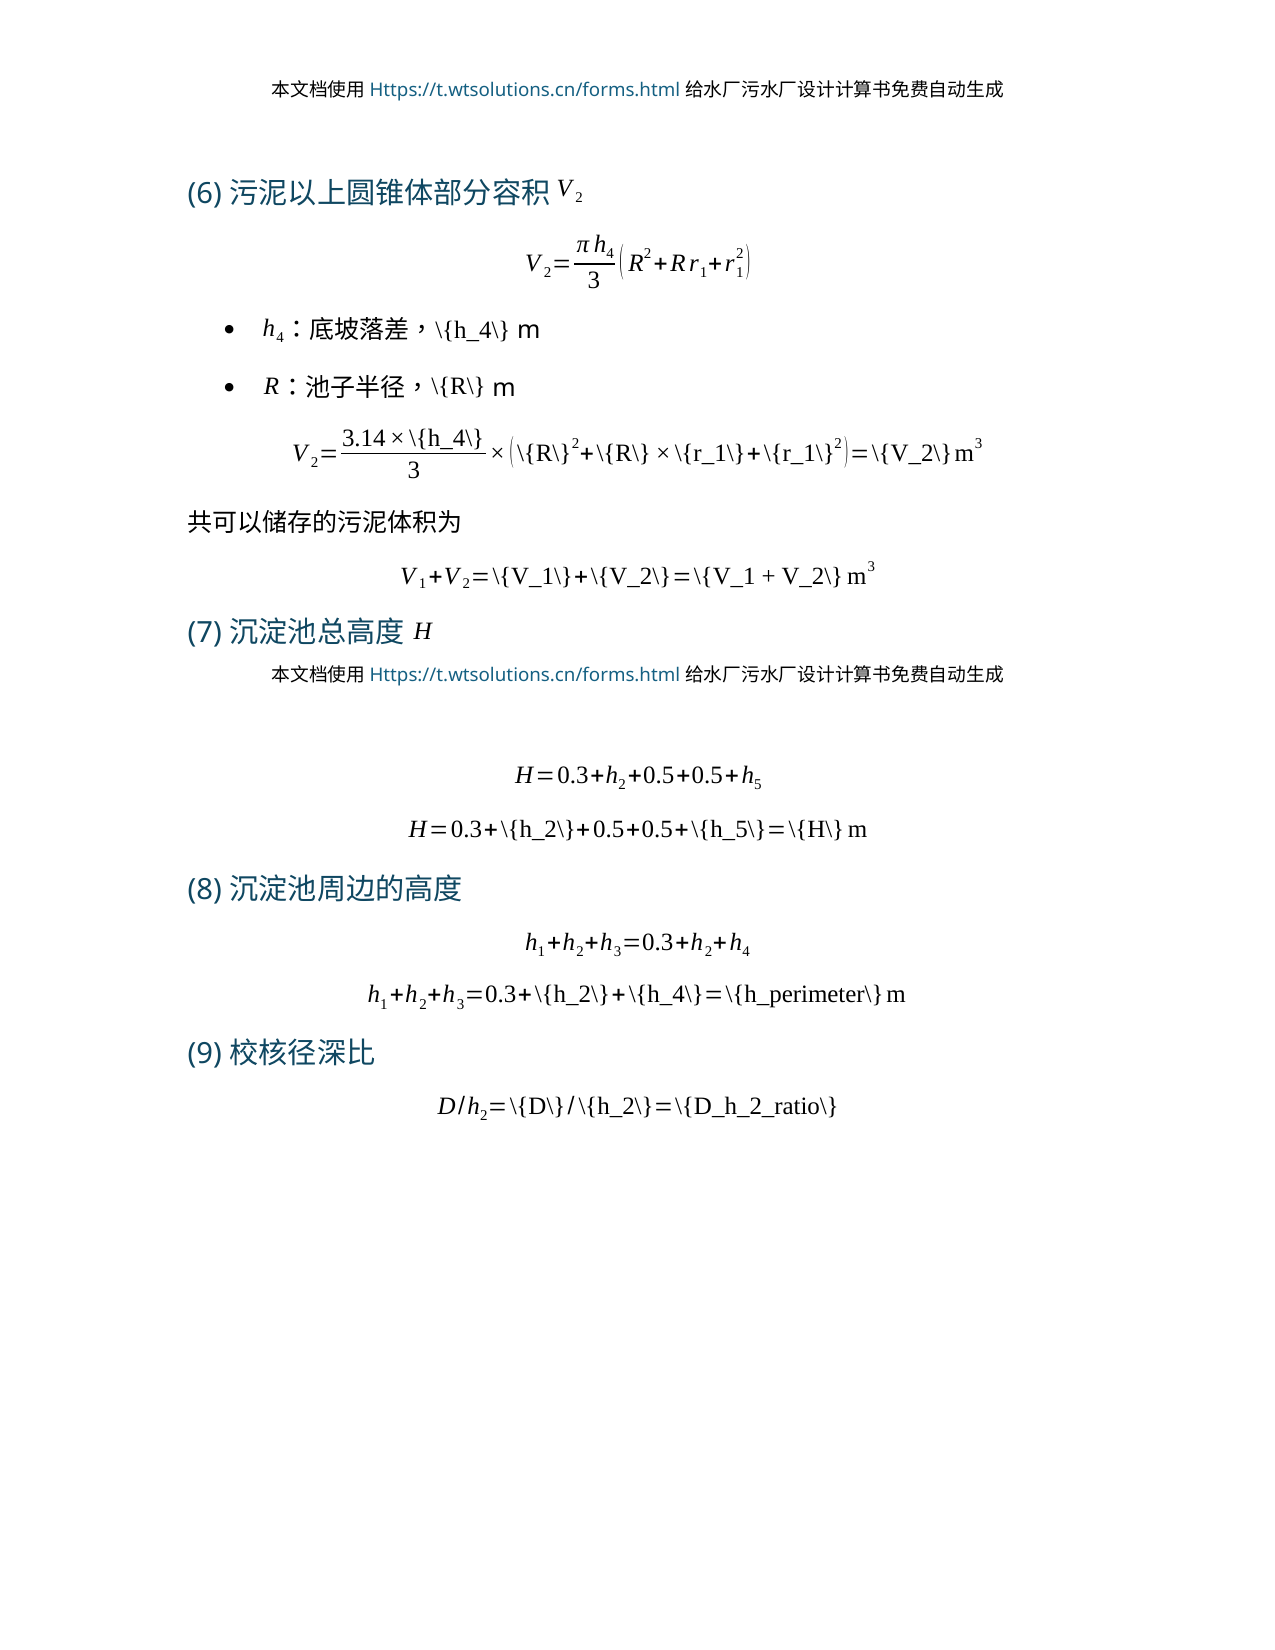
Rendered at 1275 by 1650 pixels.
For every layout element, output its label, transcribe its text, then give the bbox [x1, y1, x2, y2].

subtitle (9) 校核径深比 [187, 1032, 1087, 1072]
subtitle (8) 沉淀池周边的高度 [187, 866, 1087, 908]
text 本文档使用 Https://t.wtsolutions.cn/forms.html 给水厂污水厂设计计算书免费自动生成 [187, 659, 1087, 686]
list ：底坡落差， m [225, 312, 1087, 348]
text 共可以储存的污泥体积为 [187, 503, 1087, 539]
subtitle (6) 污泥以上圆锥体部分容积 [187, 169, 1087, 212]
subtitle (7) 沉淀池总高度 [187, 611, 1087, 651]
list ：池子半径， m [225, 369, 1087, 404]
